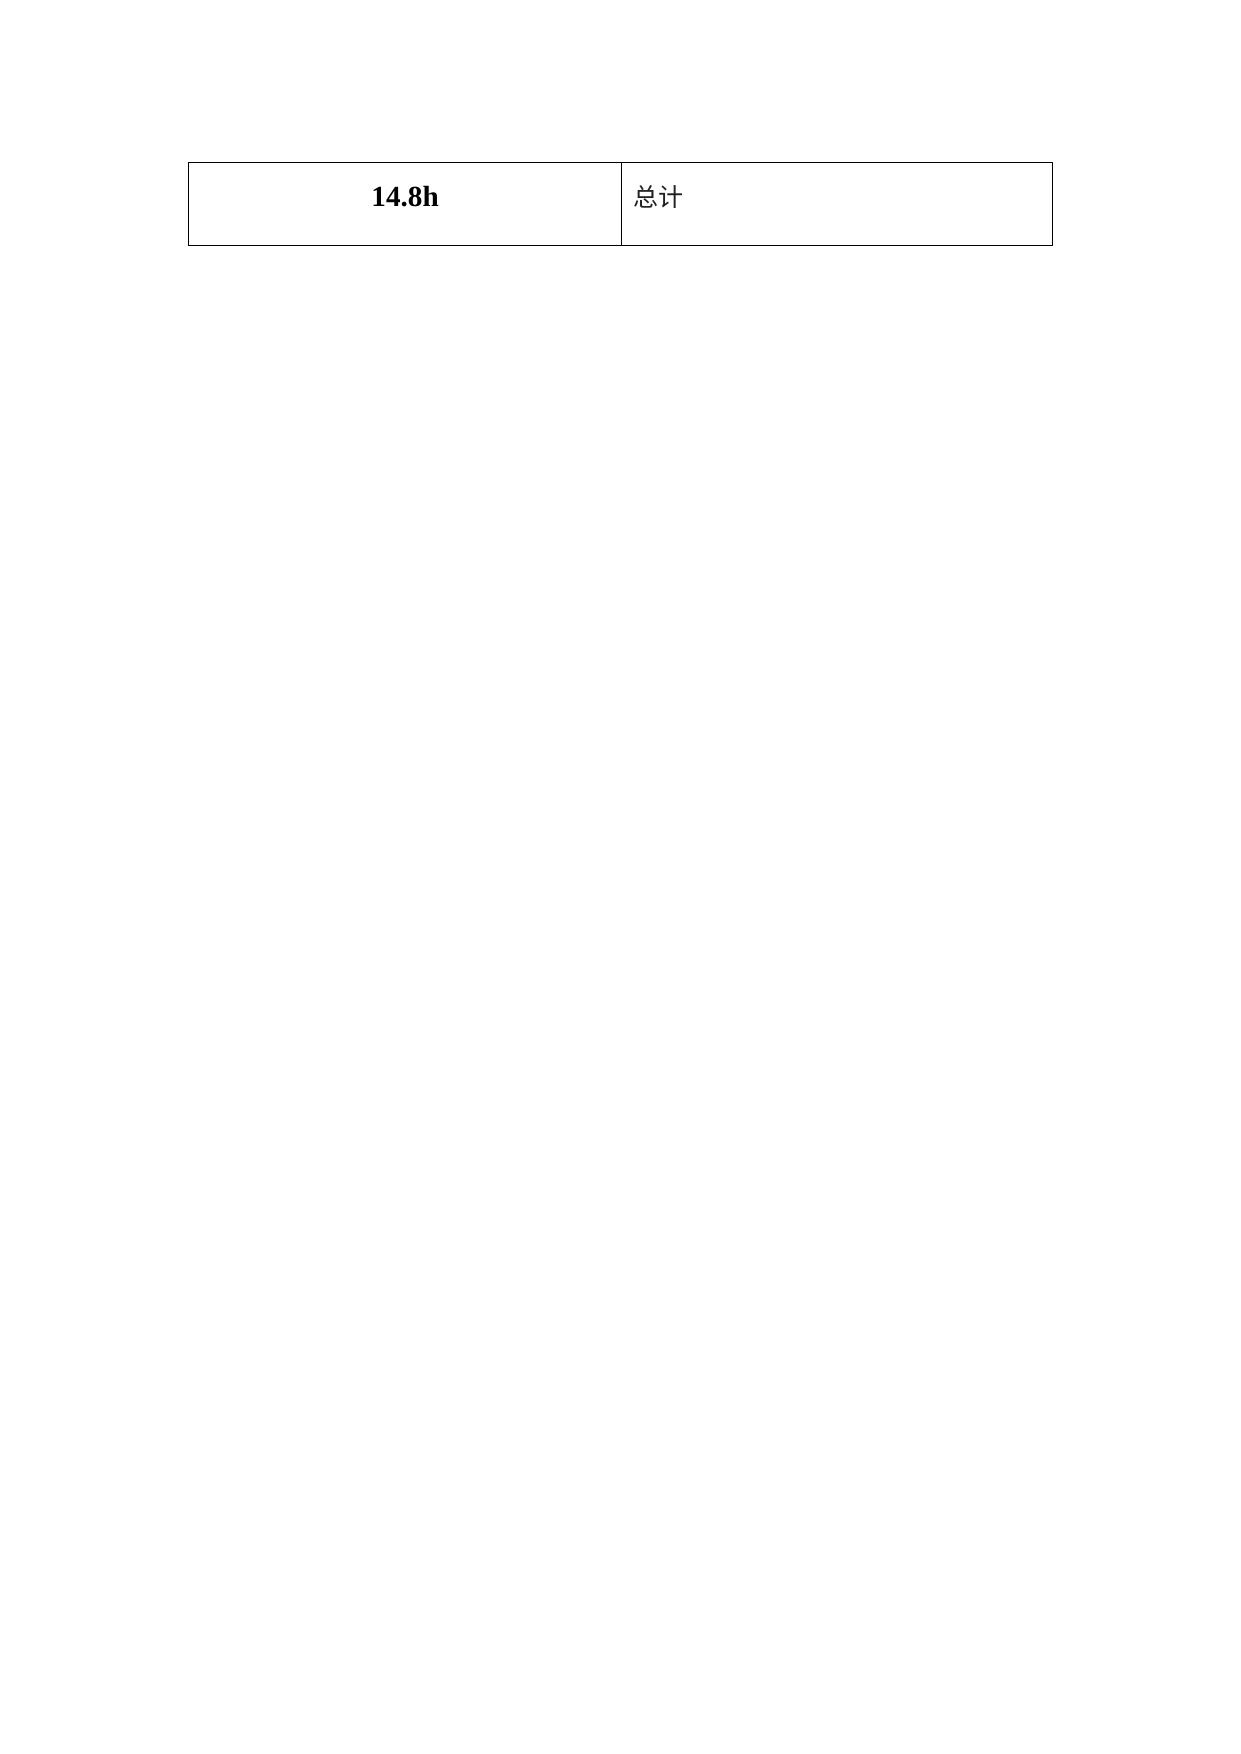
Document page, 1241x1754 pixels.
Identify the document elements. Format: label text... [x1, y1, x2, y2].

table_cell 14.8h [189, 163, 621, 245]
table_cell 总计 [622, 163, 1052, 245]
